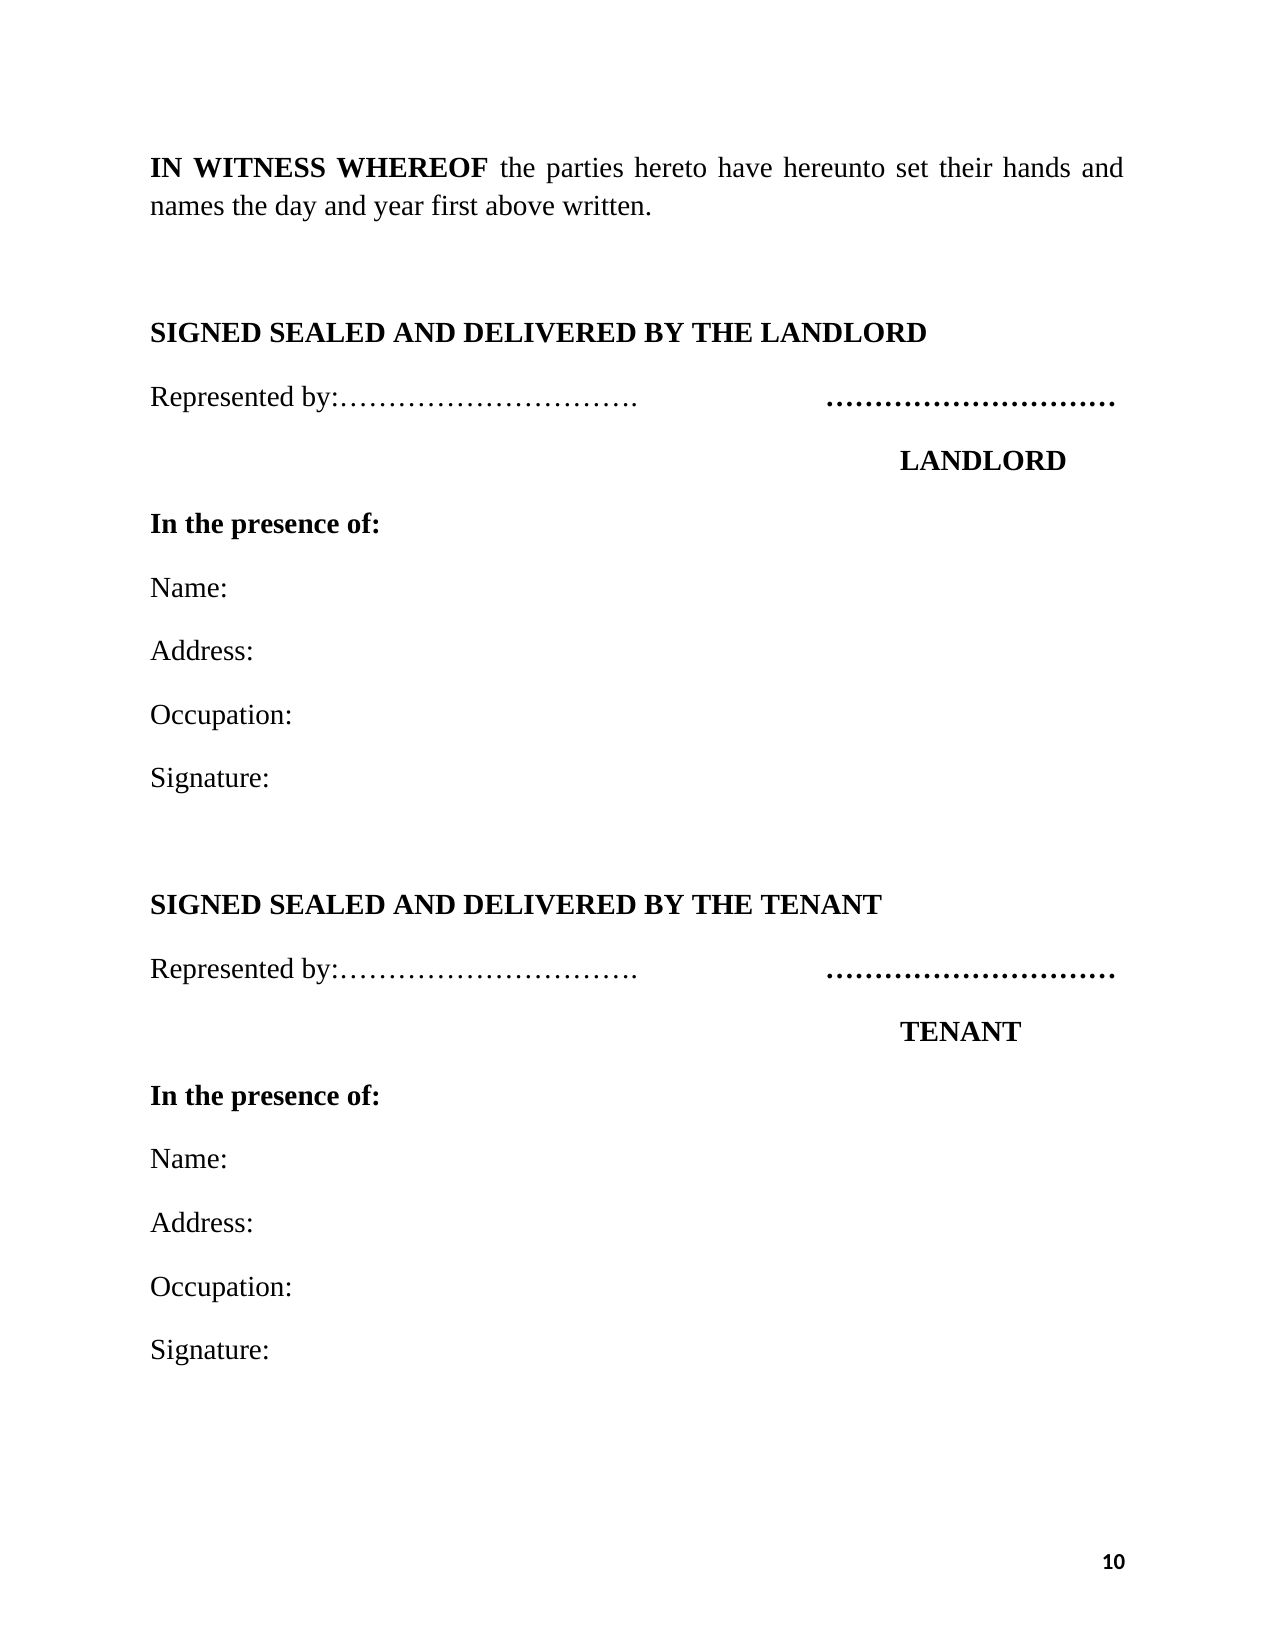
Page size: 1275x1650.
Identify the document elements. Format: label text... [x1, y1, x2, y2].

text Represented by:…………………………. ………………………… [150, 951, 1125, 984]
text Name: [150, 570, 1125, 603]
text IN WITNESS WHEREOF the parties hereto have hereunto set their hands and names the day and year first above written. [150, 150, 1125, 222]
text Occupation: [150, 697, 1125, 730]
text LANDLORD [150, 443, 1125, 476]
text Name: [150, 1142, 1125, 1175]
text SIGNED SEALED AND DELIVERED BY THE TENANT [150, 887, 1125, 921]
text SIGNED SEALED AND DELIVERED BY THE LANDLORD [150, 316, 1125, 349]
text Address: [150, 1205, 1125, 1239]
text Address: [150, 633, 1125, 667]
text TENANT [150, 1014, 1125, 1048]
text Signature: [150, 760, 1125, 794]
text Represented by:…………………………. ………………………… [150, 379, 1125, 413]
text In the presence of: [150, 506, 1125, 540]
text Signature: [150, 1332, 1125, 1366]
text In the presence of: [150, 1078, 1125, 1112]
text Occupation: [150, 1269, 1125, 1302]
